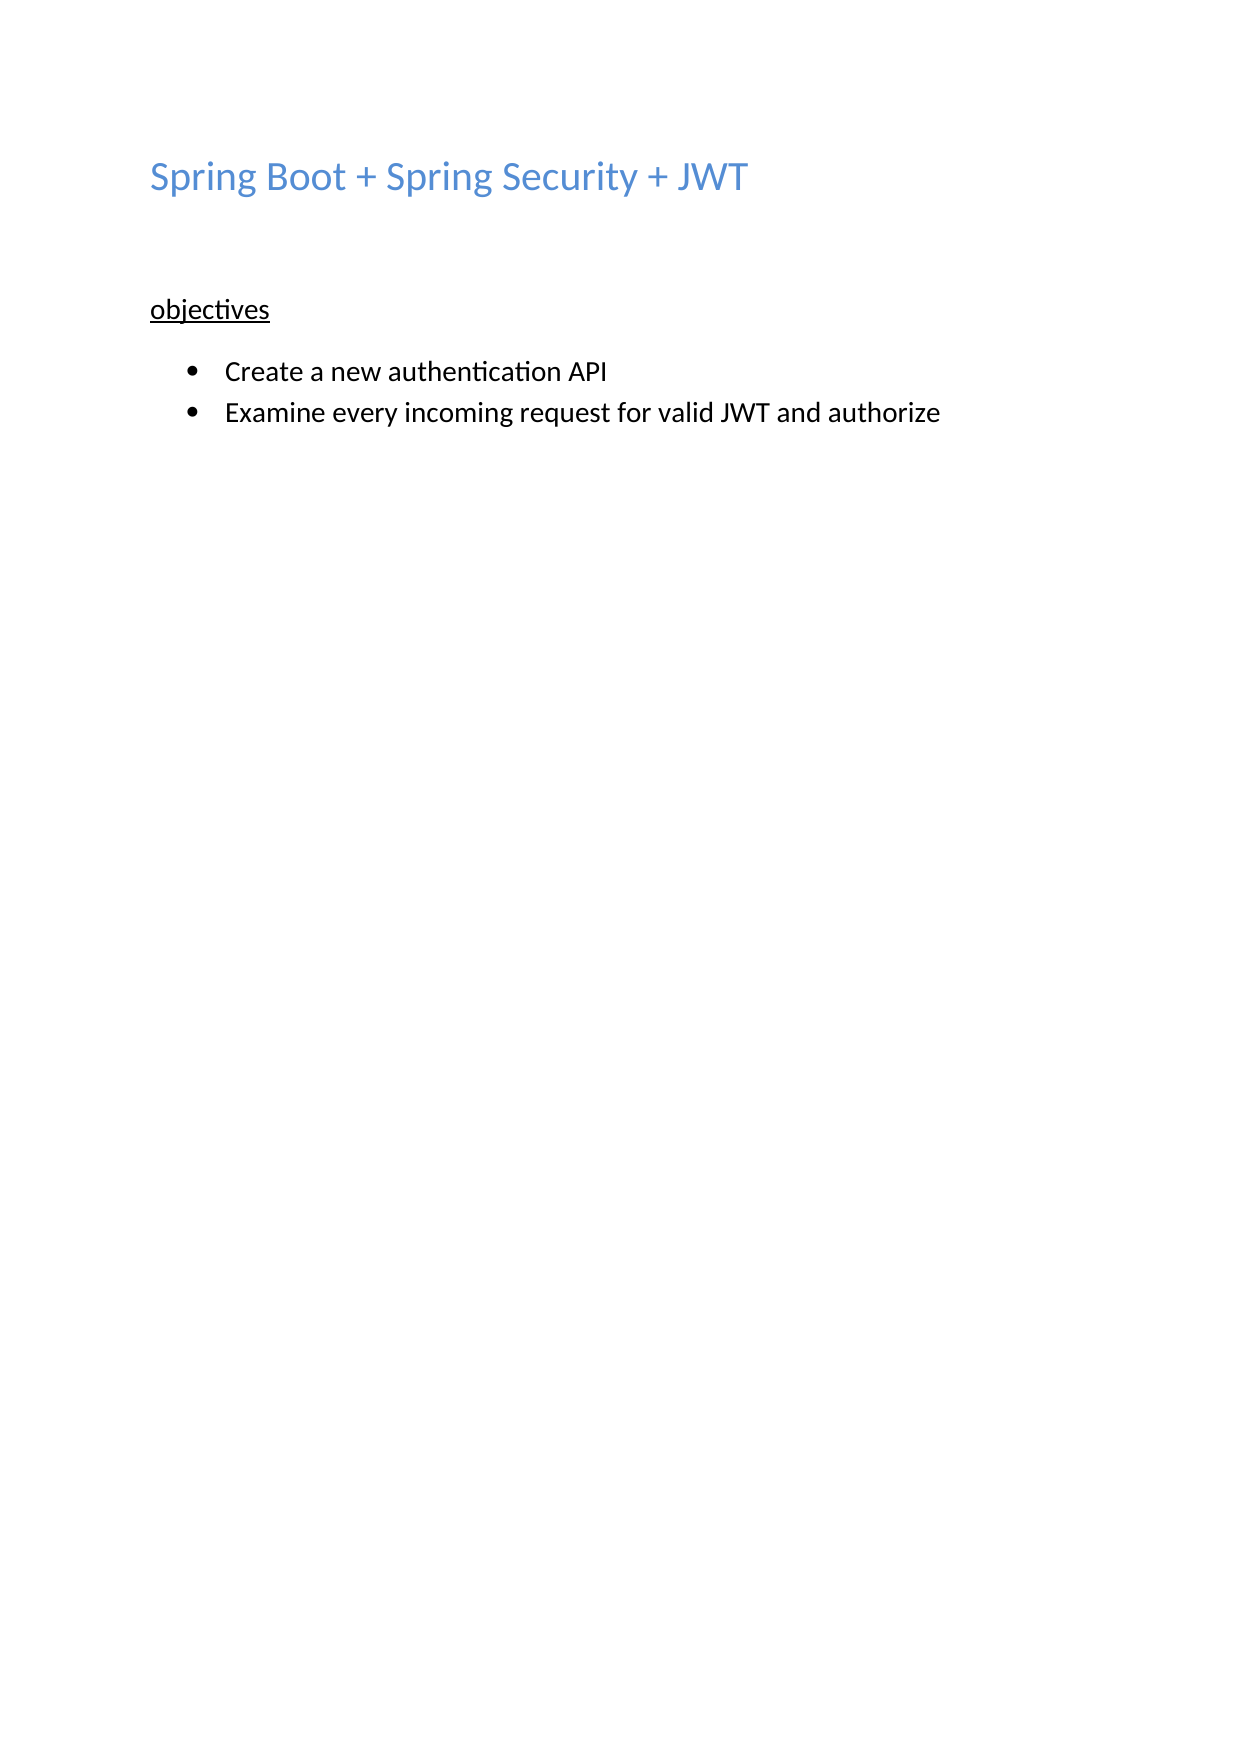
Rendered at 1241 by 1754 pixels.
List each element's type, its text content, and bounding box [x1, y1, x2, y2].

subtitle Spring Boot + Spring Security + JWT [150, 150, 1090, 201]
text objectives [150, 291, 1090, 327]
list Examine every incoming request for valid JWT and authorize [187, 394, 1090, 429]
list Create a new authentication API [187, 353, 1090, 388]
